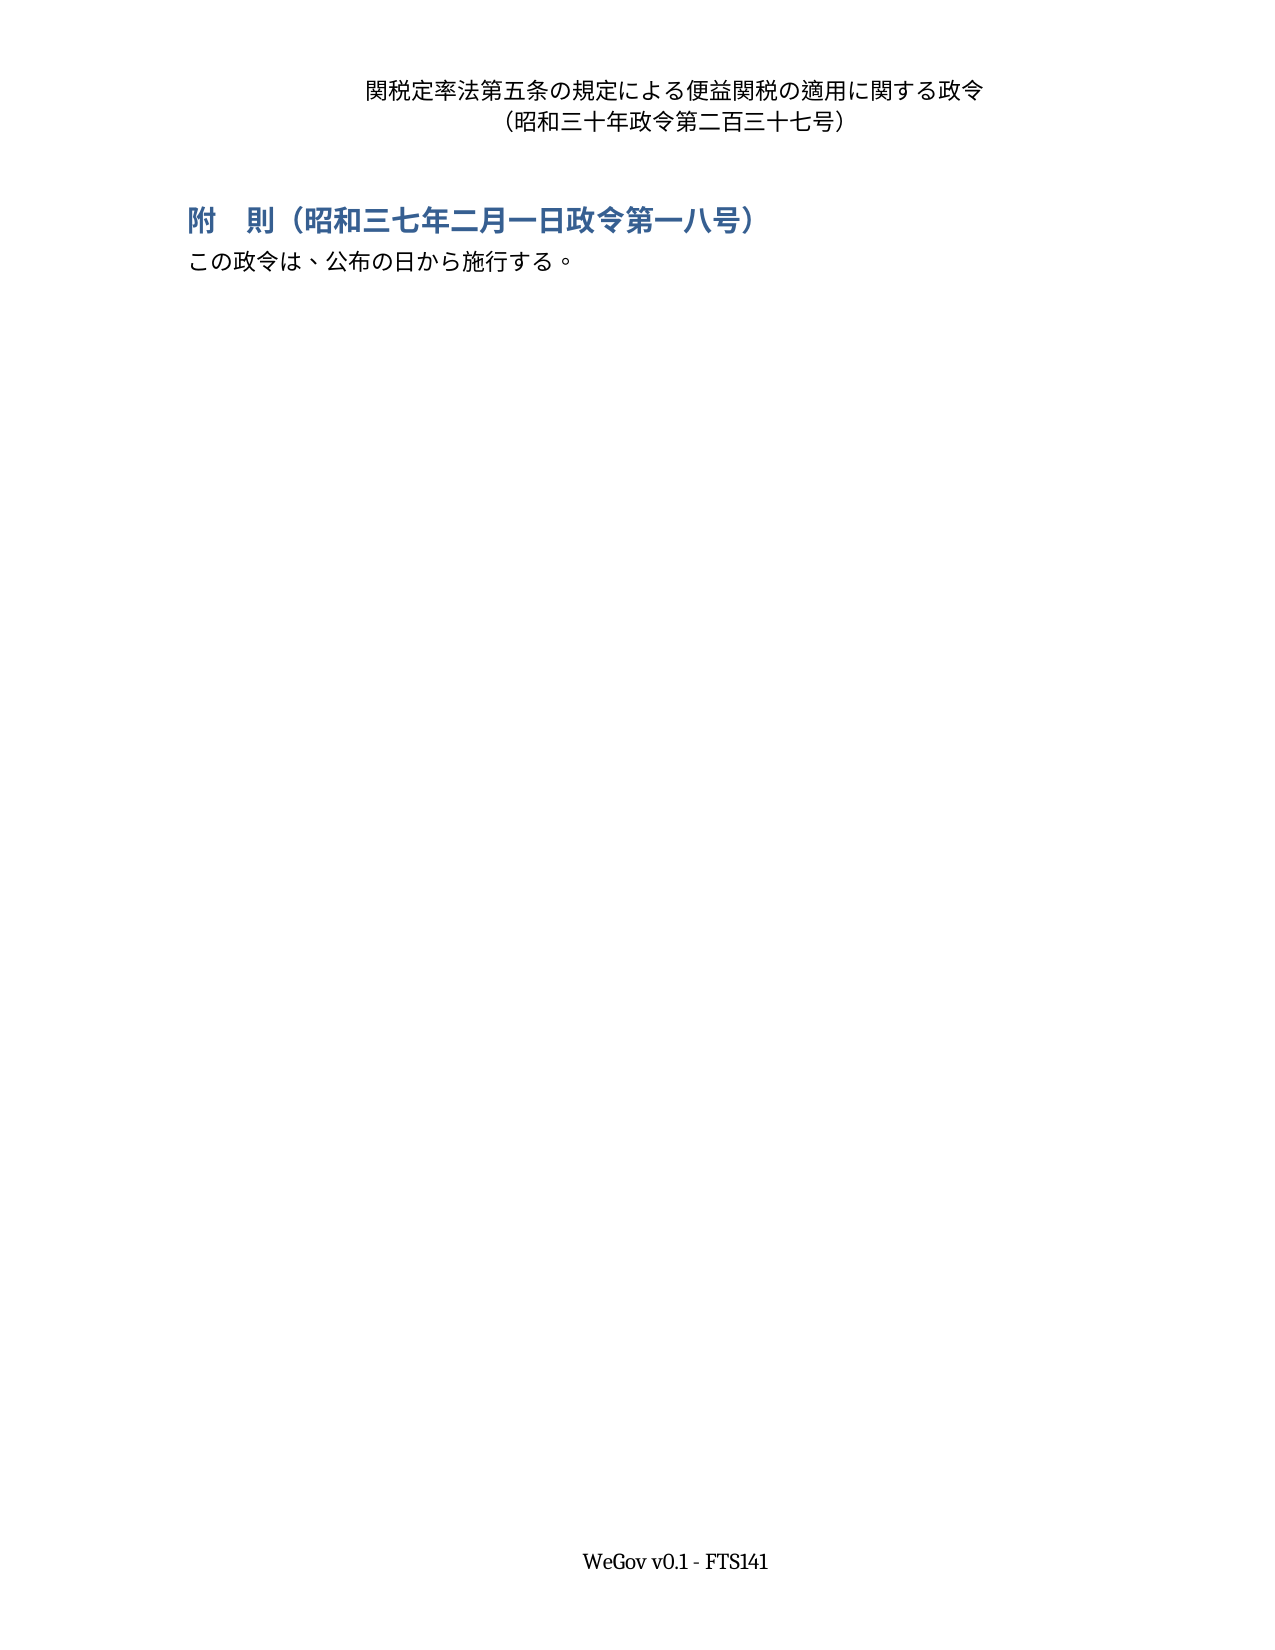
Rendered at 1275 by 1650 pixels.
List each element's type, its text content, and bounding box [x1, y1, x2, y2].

text この政令は、公布の日から施行する。 [187, 246, 1087, 277]
subtitle 附 則（昭和三七年二月一日政令第一八号） [187, 200, 1087, 240]
